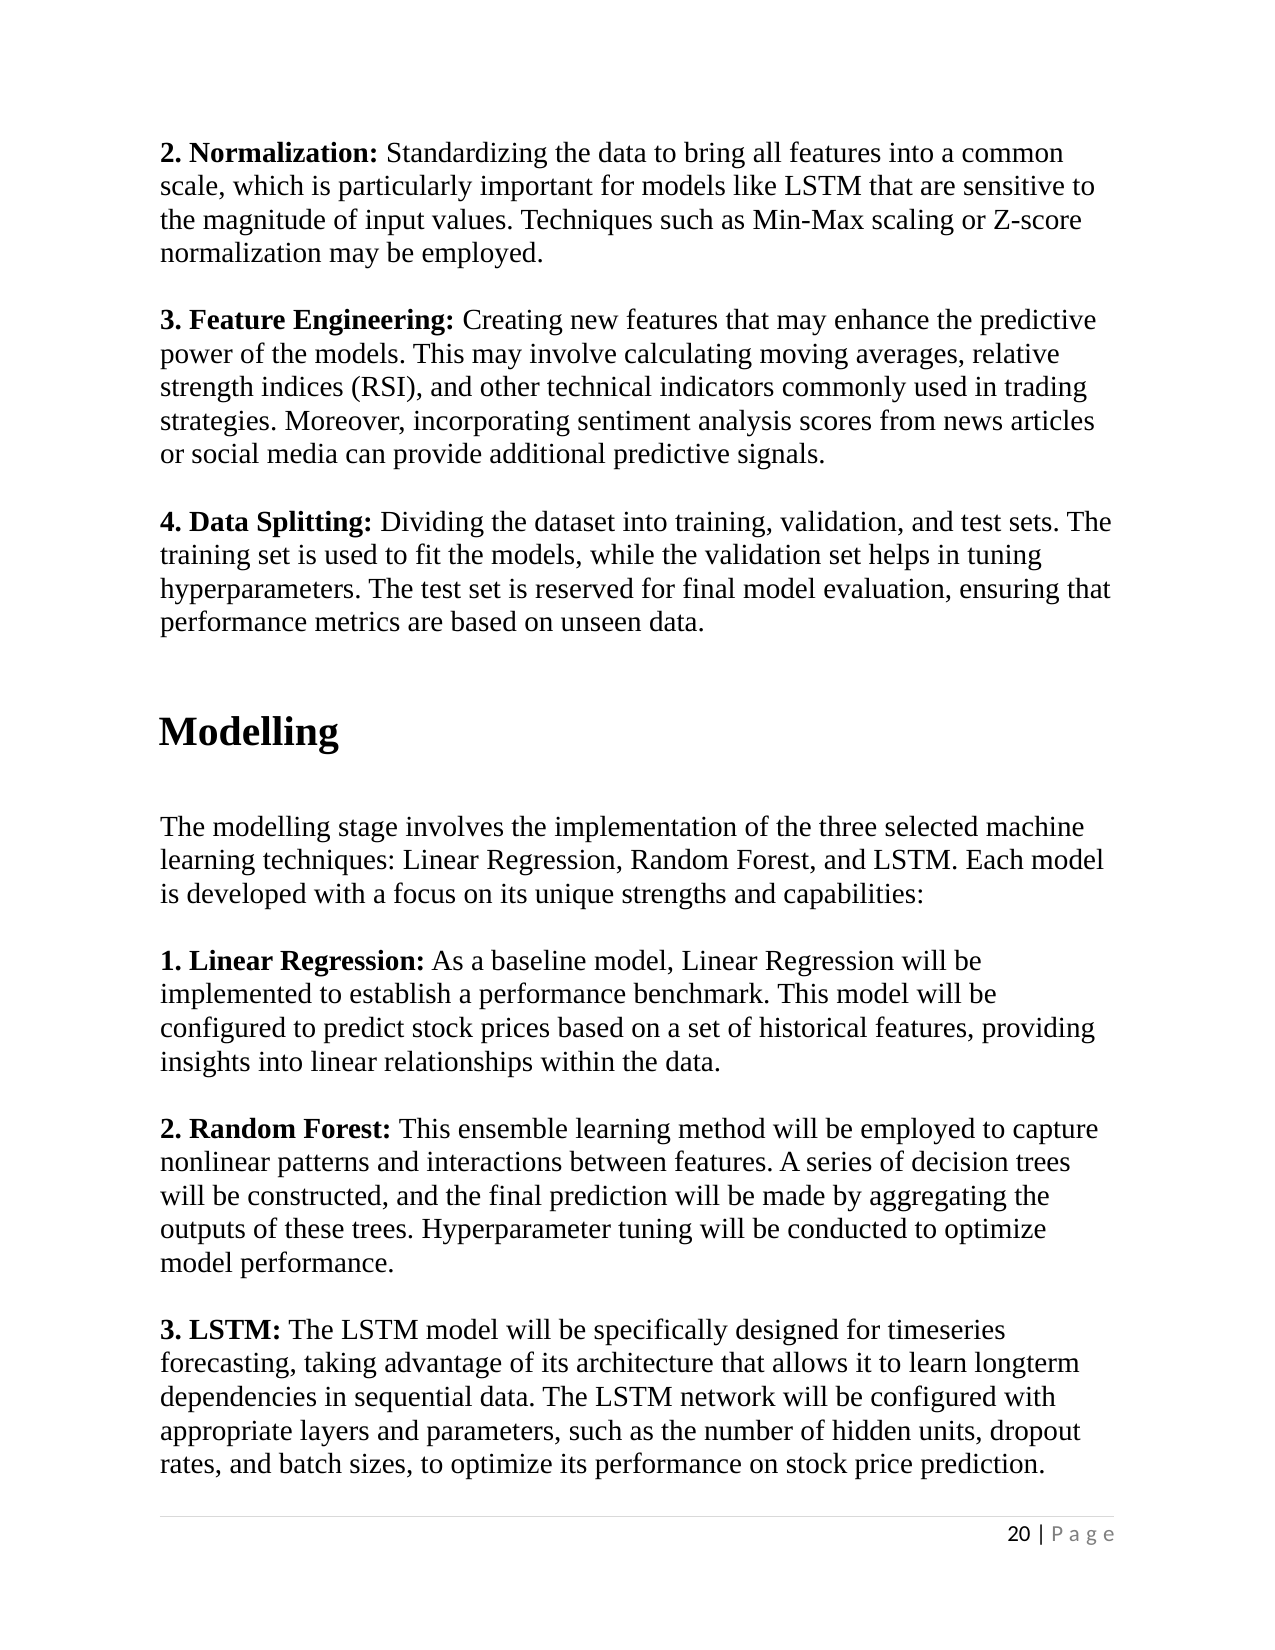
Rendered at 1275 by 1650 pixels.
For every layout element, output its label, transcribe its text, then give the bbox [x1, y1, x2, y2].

title 3. LSTM: The LSTM model will be specifically designed for timeseries forecasting, taking advantage of its architecture that allows it to learn longterm dependencies in sequential data. The LSTM network will be configured with appropriate layers and parameters, such as the number of hidden units, dropout rates, and batch sizes, to optimize its performance on stock price prediction. [160, 1312, 1114, 1480]
title The modelling stage involves the implementation of the three selected machine learning techniques: Linear Regression, Random Forest, and LSTM. Each model is developed with a focus on its unique strengths and capabilities: [160, 809, 1114, 909]
title 1. Linear Regression: As a baseline model, Linear Regression will be implemented to establish a performance benchmark. This model will be configured to predict stock prices based on a set of historical features, providing insights into linear relationships within the data. [160, 943, 1114, 1077]
title 4. Data Splitting: Dividing the dataset into training, validation, and test sets. The training set is used to fit the models, while the validation set helps in tuning hyperparameters. The test set is reserved for final model evaluation, ensuring that performance metrics are based on unseen data. [160, 504, 1114, 638]
title 3. Feature Engineering: Creating new features that may enhance the predictive power of the models. This may involve calculating moving averages, relative strength indices (RSI), and other technical indicators commonly used in trading strategies. Moreover, incorporating sentiment analysis scores from news articles or social media can provide additional predictive signals. [160, 302, 1114, 470]
title 2. Random Forest: This ensemble learning method will be employed to capture nonlinear patterns and interactions between features. A series of decision trees will be constructed, and the final prediction will be made by aggregating the outputs of these trees. Hyperparameter tuning will be conducted to optimize model performance. [160, 1111, 1114, 1278]
text Modelling [158, 707, 1114, 754]
title 2. Normalization: Standardizing the data to bring all features into a common scale, which is particularly important for models like LSTM that are sensitive to the magnitude of input values. Techniques such as Min-Max scaling or Z-score normalization may be employed. [160, 135, 1114, 269]
